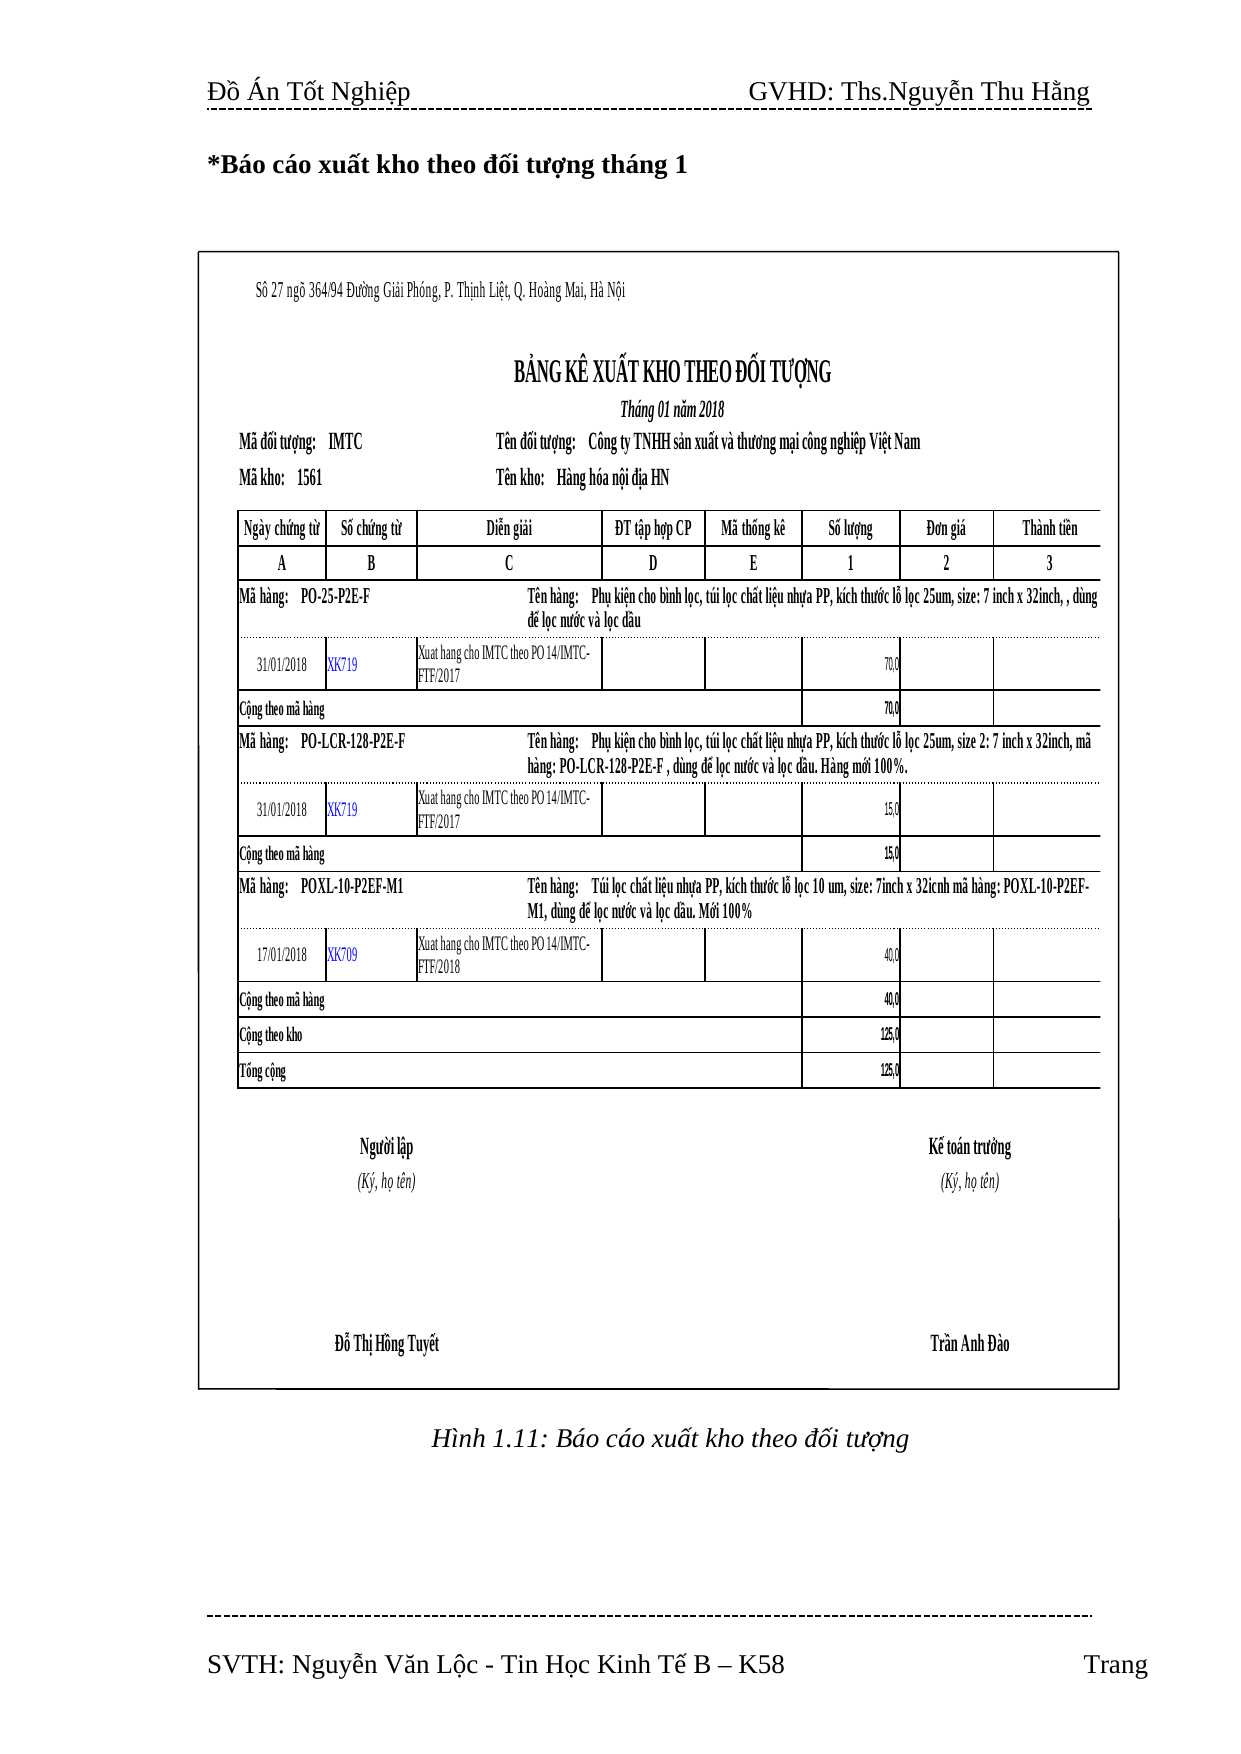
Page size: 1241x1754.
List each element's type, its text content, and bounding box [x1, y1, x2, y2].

text Hình 1.11: Báo cáo xuất kho theo đối tượng [207, 1422, 1092, 1453]
text *Báo cáo xuất kho theo đối tượng tháng 1 [207, 148, 1092, 179]
